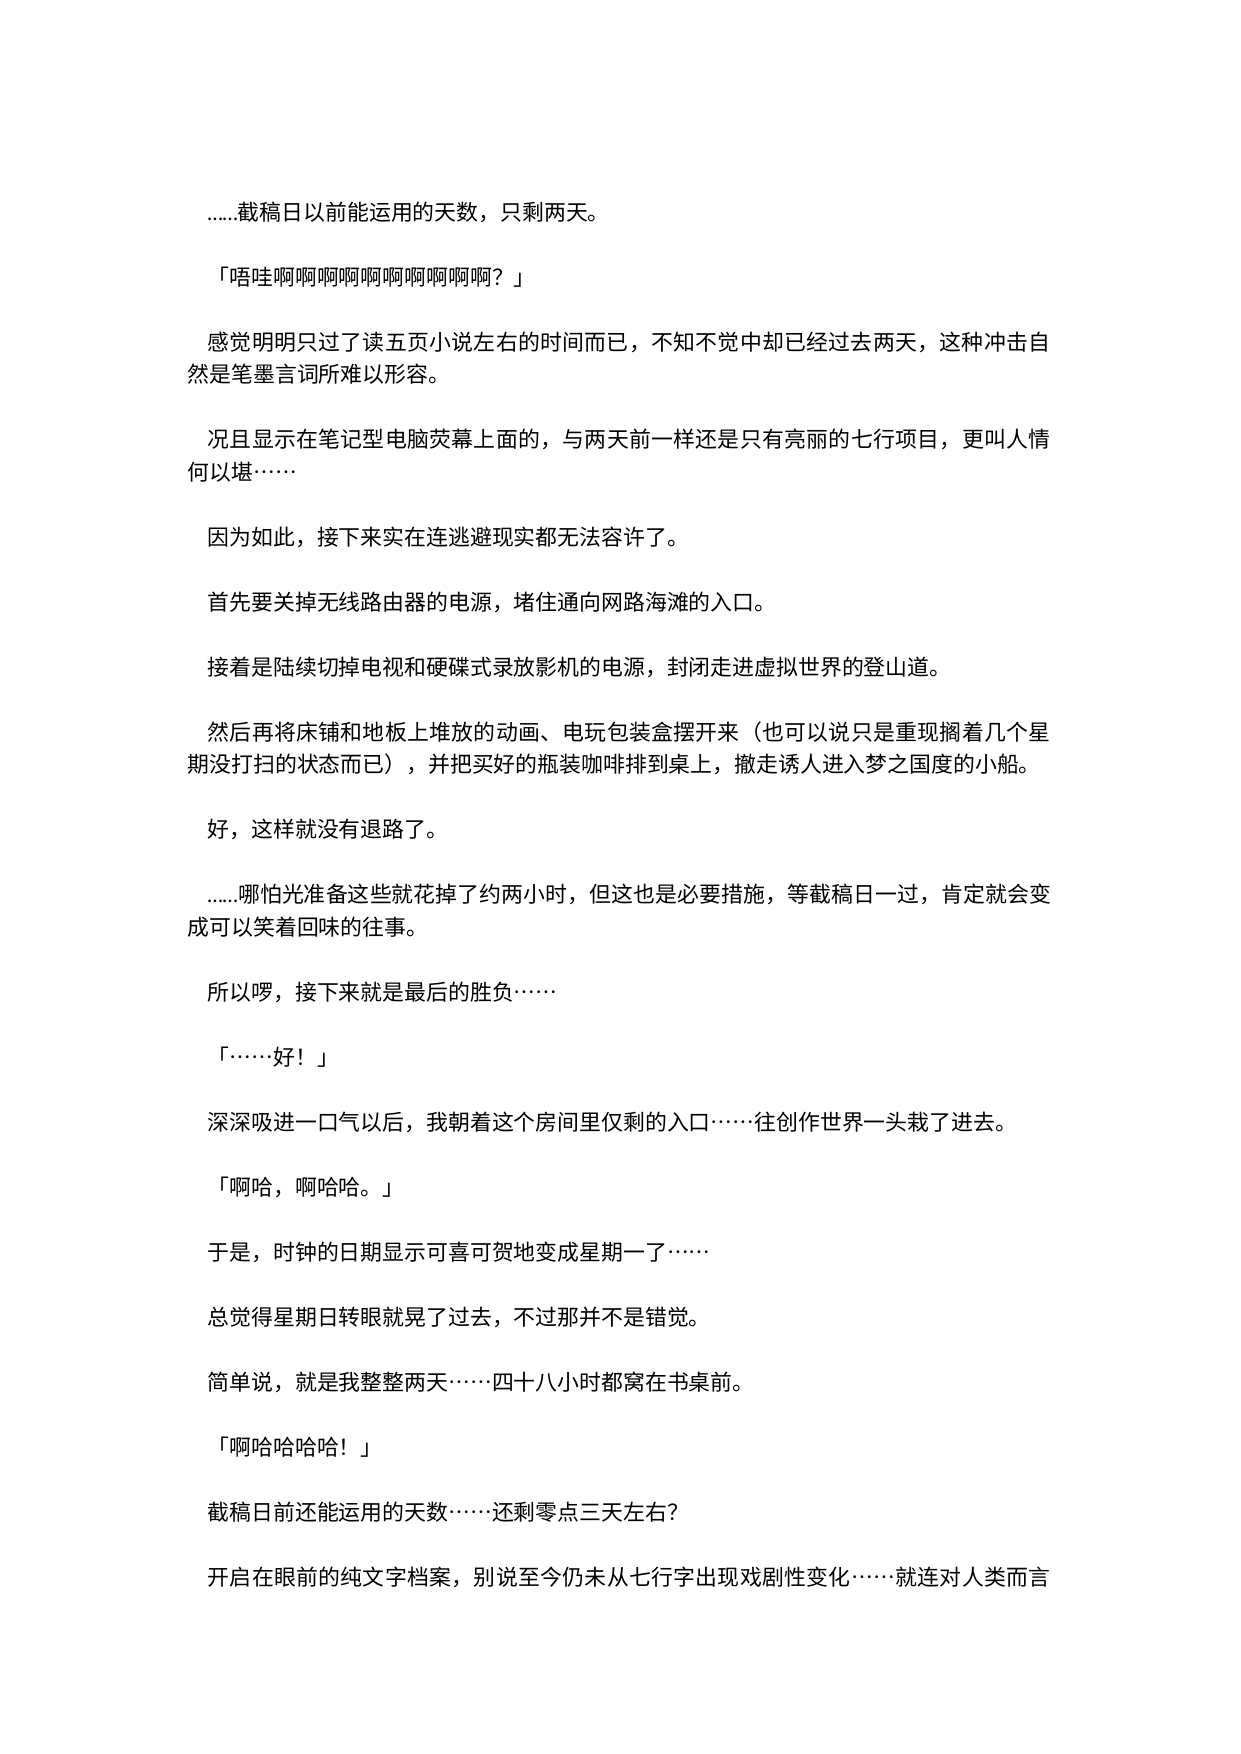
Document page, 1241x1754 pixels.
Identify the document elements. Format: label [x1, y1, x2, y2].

text [187, 162, 1053, 1592]
